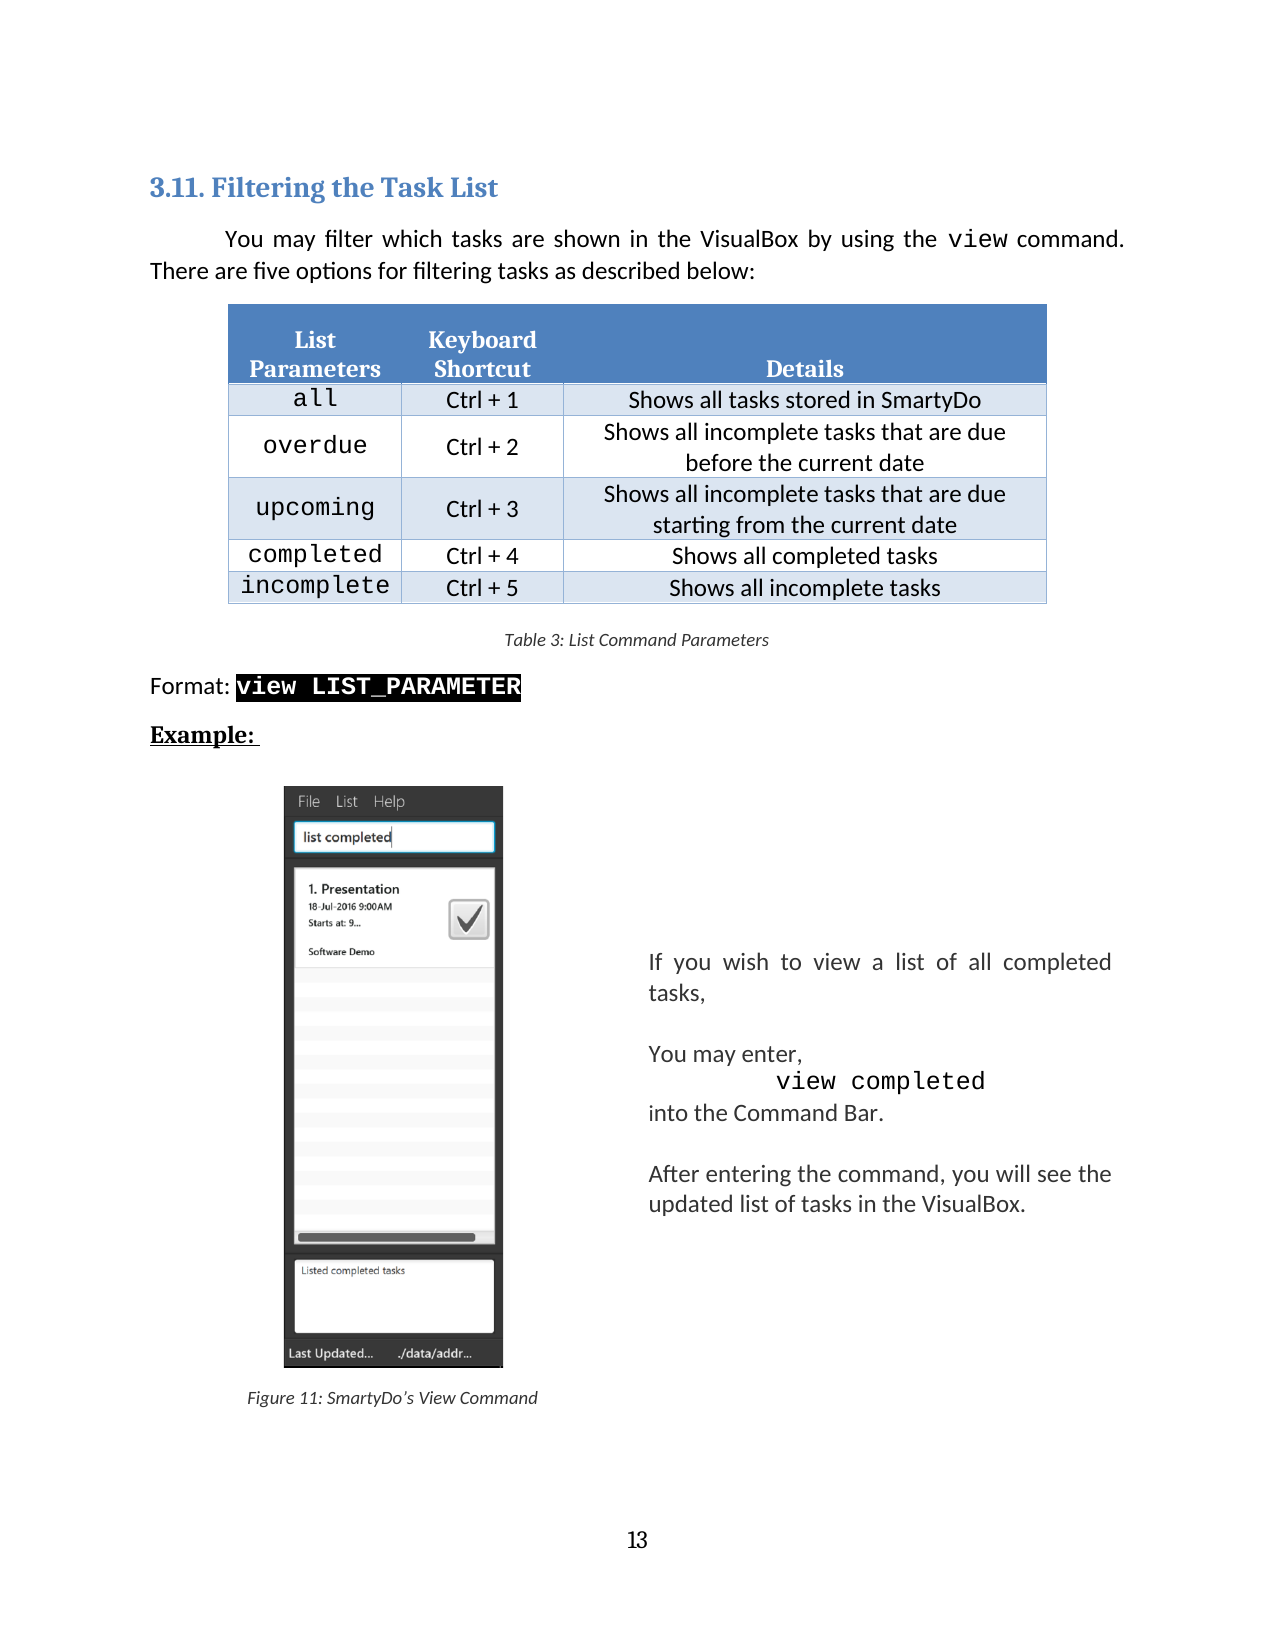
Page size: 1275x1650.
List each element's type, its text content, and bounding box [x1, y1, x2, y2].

table_header List Parameters [229, 305, 401, 383]
table_cell incomplete [229, 572, 401, 602]
table_cell Shows all incomplete tasks that are due starting from the current date [564, 478, 1046, 539]
table_cell Ctrl + 3 [402, 478, 563, 539]
picture [283, 786, 504, 1368]
table_cell overdue [229, 416, 401, 477]
table_cell Shows all tasks stored in SmartyDo [564, 385, 1046, 415]
table_cell Ctrl + 2 [402, 416, 563, 477]
text Format: view LIST_PARAMETER [150, 670, 1125, 702]
table_cell Ctrl + 5 [402, 572, 563, 602]
subtitle 3.11. Filtering the Task List [150, 171, 1125, 204]
table_cell completed [229, 540, 401, 571]
table_header Figure 11: SmartyDo’s View Command [150, 768, 637, 1428]
text Table 3: List Command Parameters [150, 628, 1125, 651]
table_cell upcoming [229, 478, 401, 539]
table_cell Shows all completed tasks [564, 540, 1046, 571]
table_cell Ctrl + 1 [402, 385, 563, 415]
table_header Details [564, 305, 1046, 383]
table_cell all [229, 385, 401, 415]
text You may filter which tasks are shown in the VisualBox by using the view command. There are five options for filtering tasks as described below: [150, 223, 1125, 285]
text Example: [150, 721, 1125, 749]
table_header Keyboard Shortcut [402, 305, 563, 383]
table_cell Shows all incomplete tasks [564, 572, 1046, 602]
table_cell Ctrl + 4 [402, 540, 563, 571]
table_cell Shows all incomplete tasks that are due before the current date [564, 416, 1046, 477]
table_header If you wish to view a list of all completed tasks, You may enter, view completed into the Command Bar. After entering the command, you will see the updated list of tasks in the VisualBox. [637, 768, 1124, 1428]
